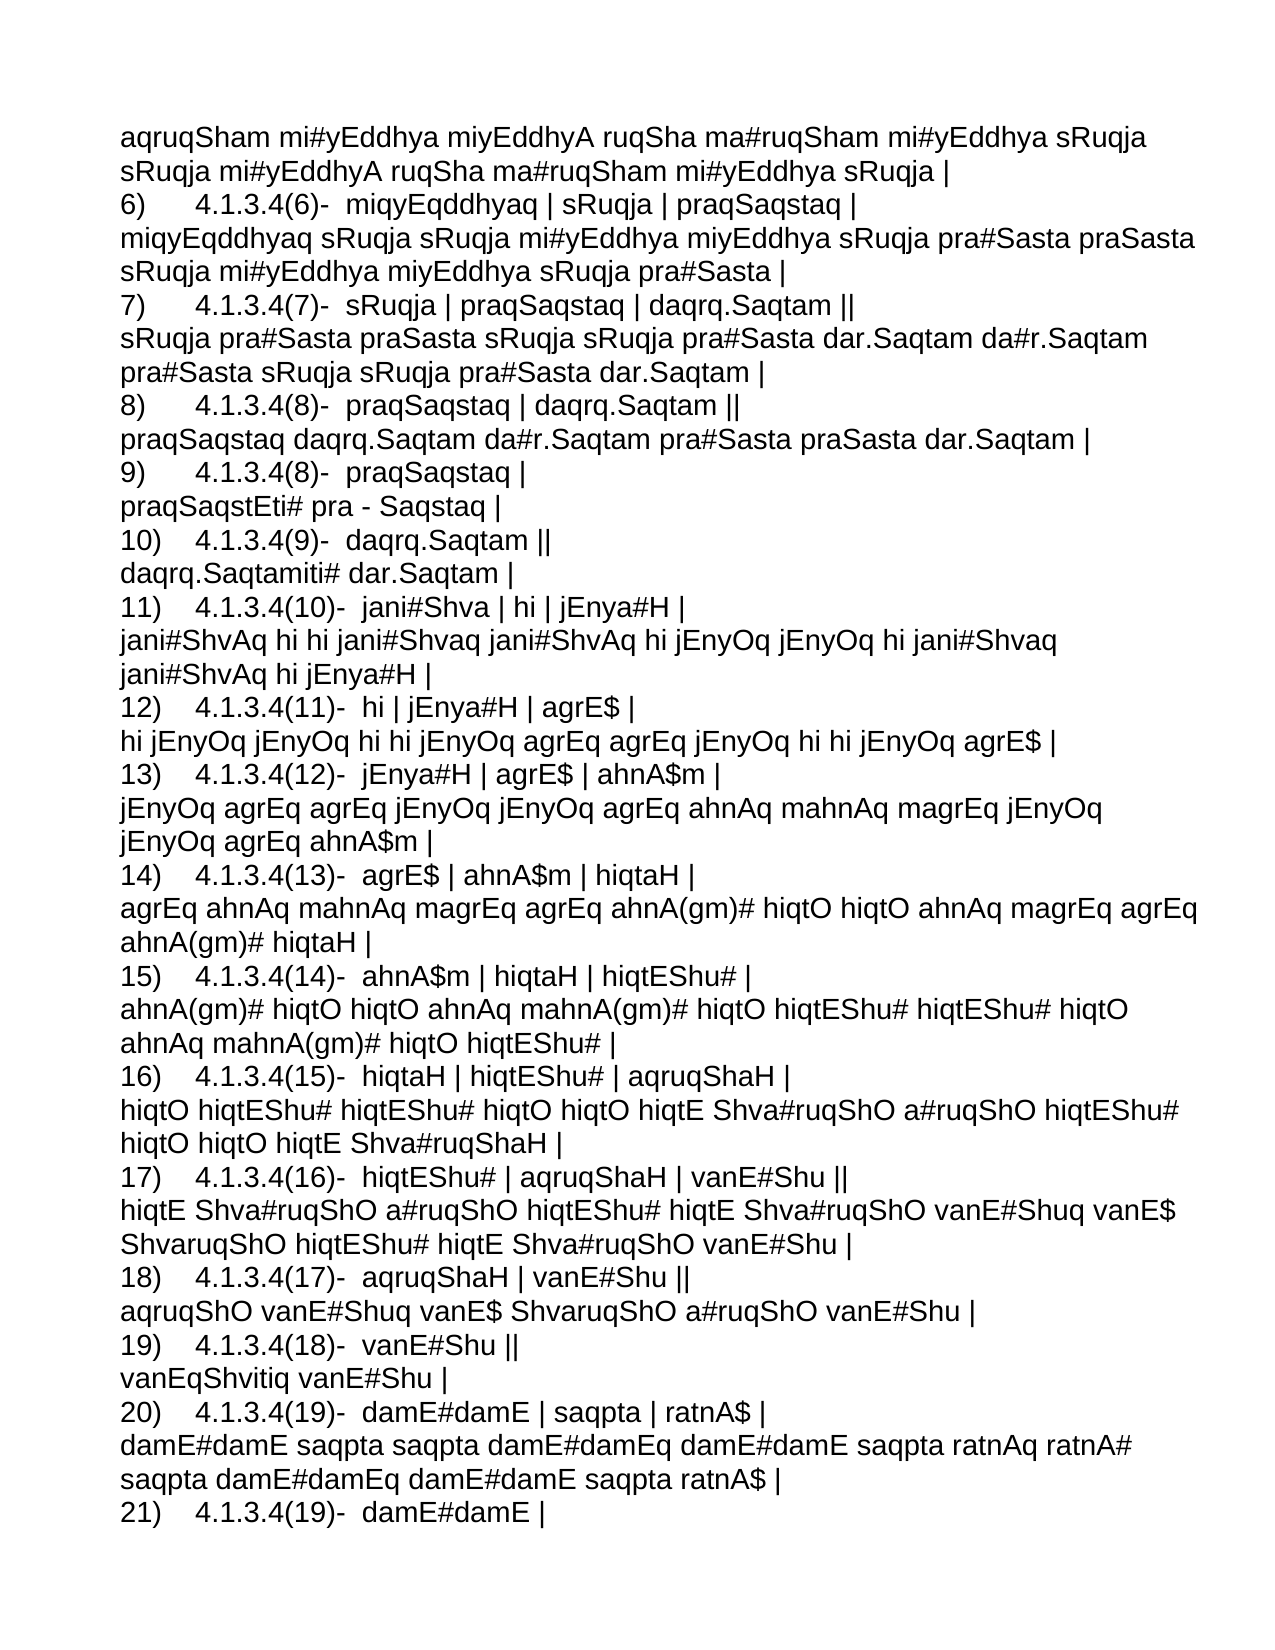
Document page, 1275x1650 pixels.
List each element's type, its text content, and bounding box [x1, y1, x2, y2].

text aqruqSham mi#yEddhya miyEddhyA ruqSha ma#ruqSham mi#yEddhya sRuqja sRuqja mi#yEddhyA ruqSha ma#ruqSham mi#yEddhya sRuqja | [120, 120, 1200, 187]
text daqrq.Saqtamiti# dar.Saqtam | [120, 556, 1200, 589]
text 9) 4.1.3.4(8)- praqSaqstaq | [120, 455, 1200, 489]
text praqSaqstEti# pra - Saqstaq | [120, 489, 1200, 522]
text hiqtE Shva#ruqShO a#ruqShO hiqtEShu# hiqtE Shva#ruqShO vanE#Shuq vanE$ ShvaruqShO hiqtEShu# hiqtE Shva#ruqShO vanE#Shu | [120, 1193, 1200, 1260]
text praqSaqstaq daqrq.Saqtam da#r.Saqtam pra#Sasta praSasta dar.Saqtam | [120, 422, 1200, 455]
text ahnA(gm)# hiqtO hiqtO ahnAq mahnA(gm)# hiqtO hiqtEShu# hiqtEShu# hiqtO ahnAq mahnA(gm)# hiqtO hiqtEShu# | [120, 992, 1200, 1059]
text hiqtO hiqtEShu# hiqtEShu# hiqtO hiqtO hiqtE Shva#ruqShO a#ruqShO hiqtEShu# hiqtO hiqtO hiqtE Shva#ruqShaH | [120, 1093, 1200, 1160]
text 10) 4.1.3.4(9)- daqrq.Saqtam || [120, 522, 1200, 556]
text sRuqja pra#Sasta praSasta sRuqja sRuqja pra#Sasta dar.Saqtam da#r.Saqtam pra#Sasta sRuqja sRuqja pra#Sasta dar.Saqtam | [120, 321, 1200, 388]
text 17) 4.1.3.4(16)- hiqtEShu# | aqruqShaH | vanE#Shu || [120, 1160, 1200, 1193]
text 12) 4.1.3.4(11)- hi | jEnya#H | agrE$ | [120, 690, 1200, 724]
text 19) 4.1.3.4(18)- vanE#Shu || [120, 1327, 1200, 1361]
text miqyEqddhyaq sRuqja sRuqja mi#yEddhya miyEddhya sRuqja pra#Sasta praSasta sRuqja mi#yEddhya miyEddhya sRuqja pra#Sasta | [120, 221, 1200, 288]
text 15) 4.1.3.4(14)- ahnA$m | hiqtaH | hiqtEShu# | [120, 958, 1200, 992]
text 8) 4.1.3.4(8)- praqSaqstaq | daqrq.Saqtam || [120, 388, 1200, 422]
text 14) 4.1.3.4(13)- agrE$ | ahnA$m | hiqtaH | [120, 858, 1200, 891]
text agrEq ahnAq mahnAq magrEq agrEq ahnA(gm)# hiqtO hiqtO ahnAq magrEq agrEq ahnA(gm)# hiqtaH | [120, 891, 1200, 958]
text 11) 4.1.3.4(10)- jani#Shva | hi | jEnya#H | [120, 589, 1200, 623]
text hi jEnyOq jEnyOq hi hi jEnyOq agrEq agrEq jEnyOq hi hi jEnyOq agrE$ | [120, 724, 1200, 757]
text 13) 4.1.3.4(12)- jEnya#H | agrE$ | ahnA$m | [120, 757, 1200, 791]
text jani#ShvAq hi hi jani#Shvaq jani#ShvAq hi jEnyOq jEnyOq hi jani#Shvaq jani#ShvAq hi jEnya#H | [120, 623, 1200, 690]
text vanEqShvitiq vanE#Shu | [120, 1361, 1200, 1394]
text 18) 4.1.3.4(17)- aqruqShaH | vanE#Shu || [120, 1260, 1200, 1294]
text damE#damE saqpta saqpta damE#damEq damE#damE saqpta ratnAq ratnA# saqpta damE#damEq damE#damE saqpta ratnA$ | [120, 1428, 1200, 1495]
text 20) 4.1.3.4(19)- damE#damE | saqpta | ratnA$ | [120, 1394, 1200, 1428]
text 6) 4.1.3.4(6)- miqyEqddhyaq | sRuqja | praqSaqstaq | [120, 187, 1200, 221]
text 16) 4.1.3.4(15)- hiqtaH | hiqtEShu# | aqruqShaH | [120, 1059, 1200, 1093]
text aqruqShO vanE#Shuq vanE$ ShvaruqShO a#ruqShO vanE#Shu | [120, 1294, 1200, 1327]
text 21) 4.1.3.4(19)- damE#damE | [120, 1495, 1200, 1529]
text jEnyOq agrEq agrEq jEnyOq jEnyOq agrEq ahnAq mahnAq magrEq jEnyOq jEnyOq agrEq ahnA$m | [120, 791, 1200, 858]
text 7) 4.1.3.4(7)- sRuqja | praqSaqstaq | daqrq.Saqtam || [120, 288, 1200, 321]
